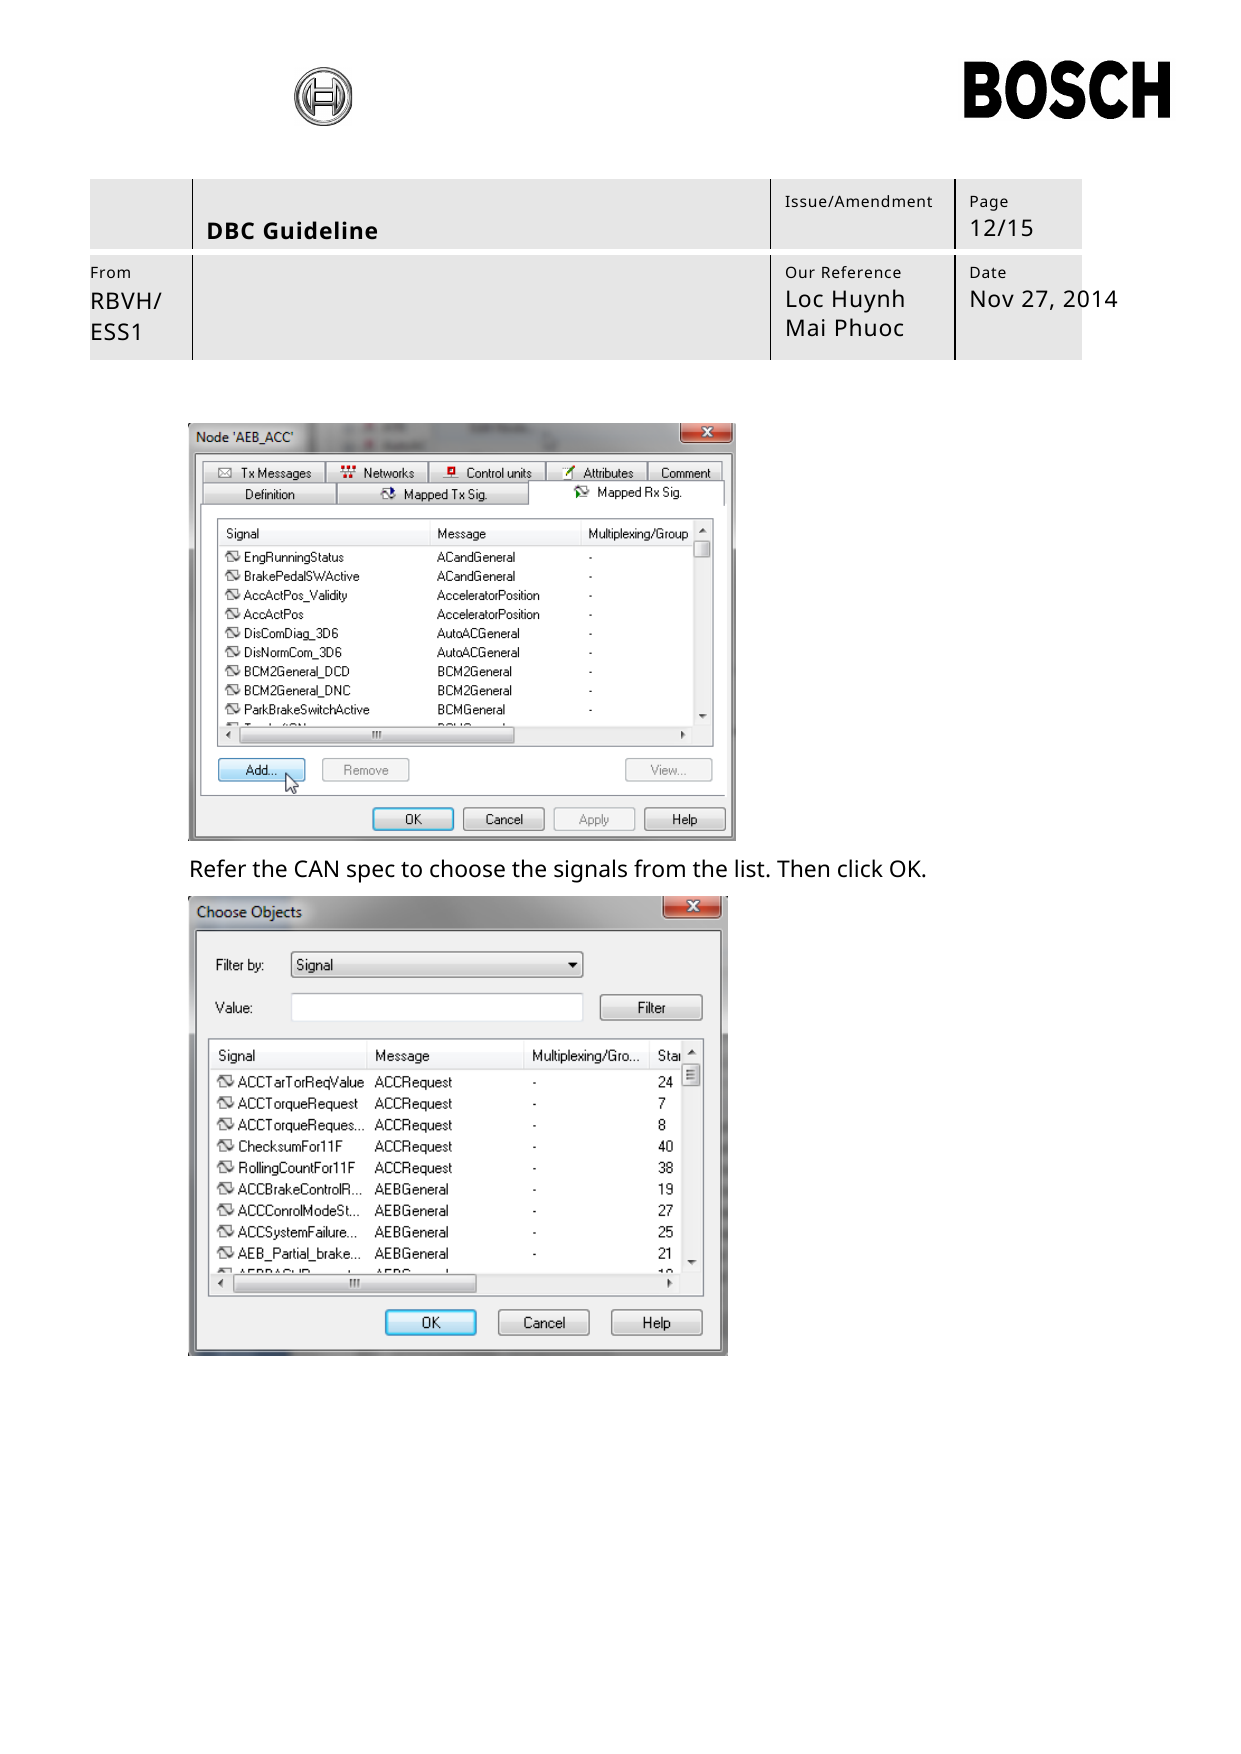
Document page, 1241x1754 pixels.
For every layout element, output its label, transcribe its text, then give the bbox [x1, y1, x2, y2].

text Refer the CAN spec to choose the signals from the list. Then click OK. [189, 853, 1181, 884]
picture [958, 58, 1176, 121]
picture [188, 423, 736, 841]
picture [188, 896, 728, 1356]
